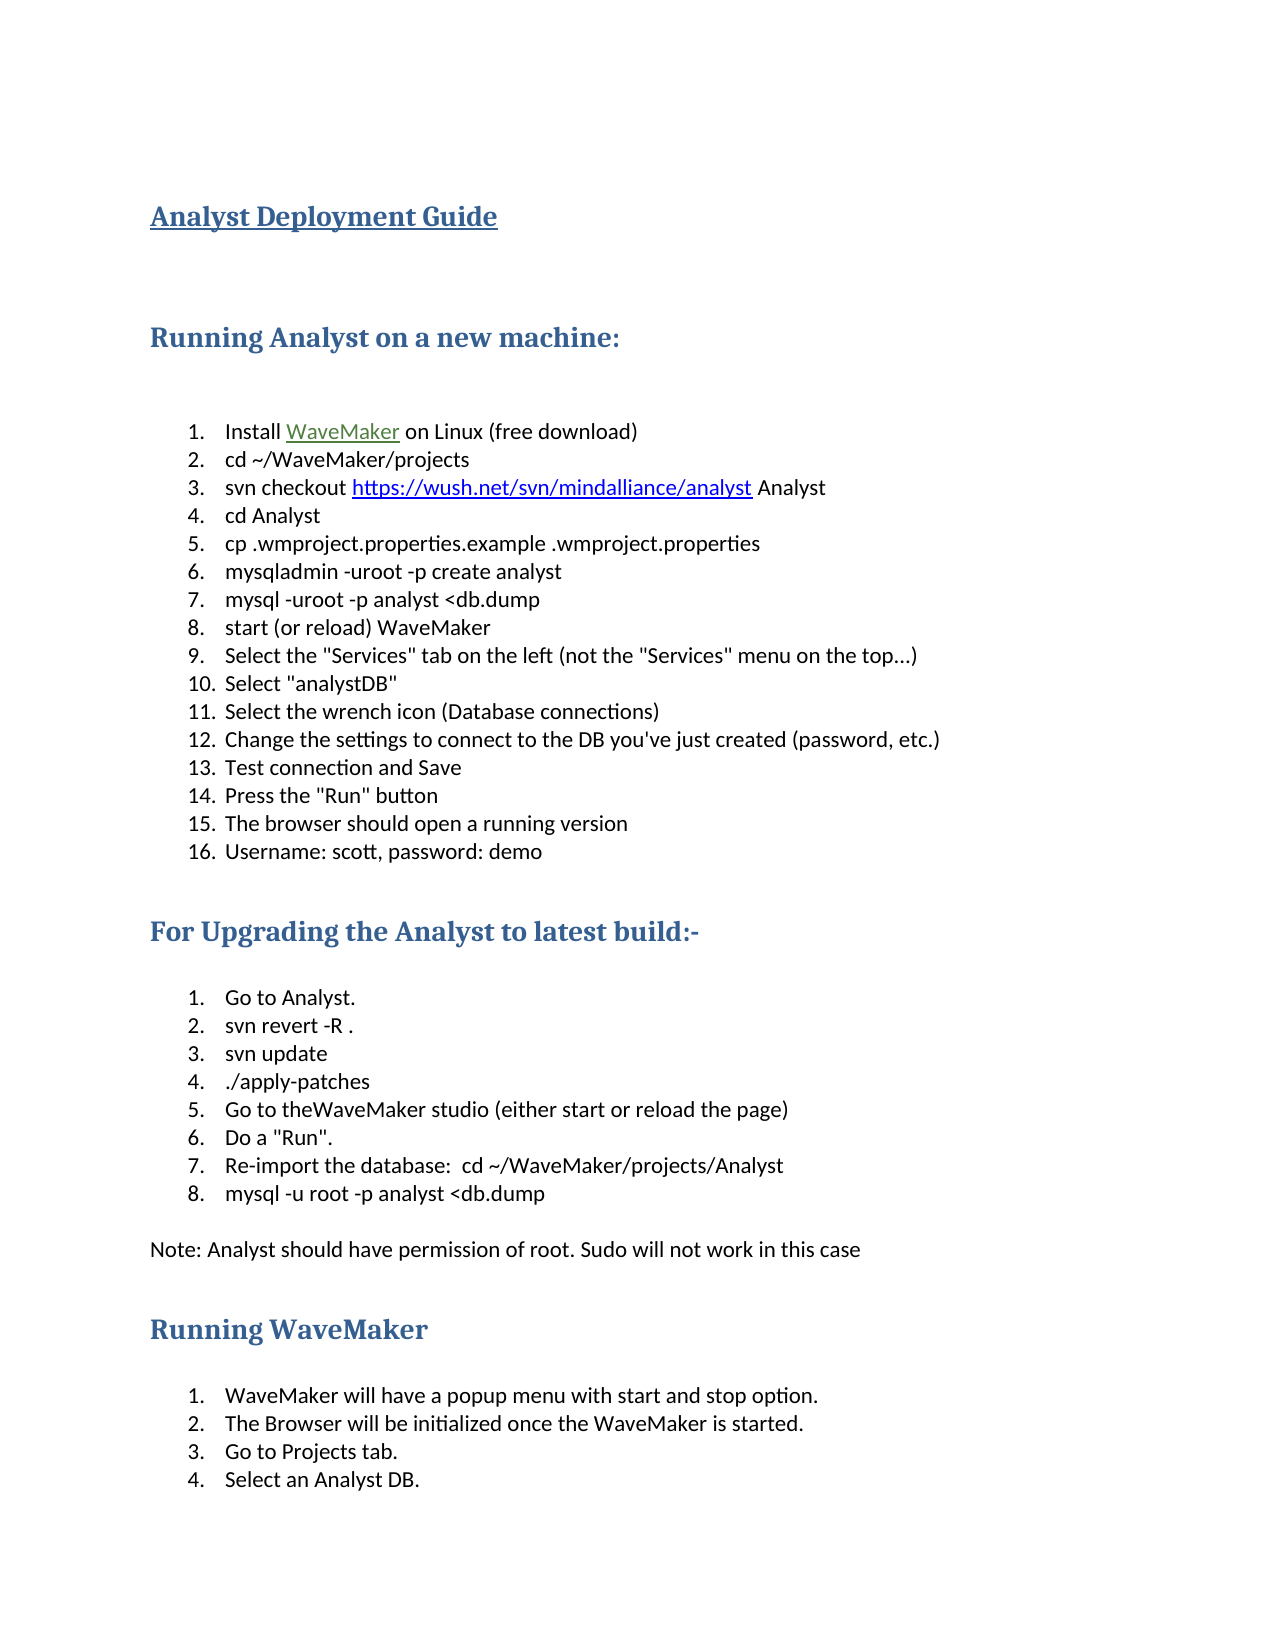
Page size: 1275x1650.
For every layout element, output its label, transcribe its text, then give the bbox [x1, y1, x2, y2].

list Do a "Run". [187, 1123, 1125, 1151]
list Go to theWaveMaker studio (either start or reload the page) [187, 1095, 1125, 1123]
list WaveMaker will have a popup menu with start and stop option. [187, 1381, 1125, 1409]
list Select an Analyst DB. [187, 1465, 1125, 1493]
list Change the settings to connect to the DB you've just created (password, etc.) [187, 725, 1125, 753]
list Press the "Run" button [187, 781, 1125, 809]
list Go to Analyst. [187, 983, 1125, 1011]
list Install WaveMaker on Linux (free download) [187, 417, 1125, 445]
list mysql -uroot -p analyst <db.dump [187, 585, 1125, 613]
list svn revert -R . [187, 1011, 1125, 1039]
list Select the "Services" tab on the left (not the "Services" menu on the top...) [187, 641, 1125, 669]
text Note: Analyst should have permission of root. Sudo will not work in this case [150, 1235, 1125, 1263]
list cd Analyst [187, 501, 1125, 529]
list Go to Projects tab. [187, 1437, 1125, 1465]
list cd ~/WaveMaker/projects [187, 445, 1125, 473]
list svn update [187, 1039, 1125, 1067]
list svn checkout https://wush.net/svn/mindalliance/analyst Analyst [187, 473, 1125, 501]
list cp .wmproject.properties.example .wmproject.properties [187, 529, 1125, 557]
list Select the wrench icon (Database connections) [187, 697, 1125, 725]
list ./apply-patches [187, 1067, 1125, 1095]
subtitle Running WaveMaker [150, 1313, 1125, 1347]
list Re-import the database: cd ~/WaveMaker/projects/Analyst [187, 1151, 1125, 1179]
subtitle Running Analyst on a new machine: [150, 321, 1125, 354]
list The browser should open a running version [187, 809, 1125, 837]
list mysqladmin -uroot -p create analyst [187, 557, 1125, 585]
list Select "analystDB" [187, 669, 1125, 697]
list Username: scott, password: demo [187, 837, 1125, 866]
subtitle For Upgrading the Analyst to latest build:- [150, 916, 1125, 949]
subtitle Analyst Deployment Guide [150, 200, 1125, 233]
list Test connection and Save [187, 753, 1125, 781]
list start (or reload) WaveMaker [187, 613, 1125, 641]
list mysql -u root -p analyst <db.dump [187, 1179, 1125, 1207]
list The Browser will be initialized once the WaveMaker is started. [187, 1409, 1125, 1437]
